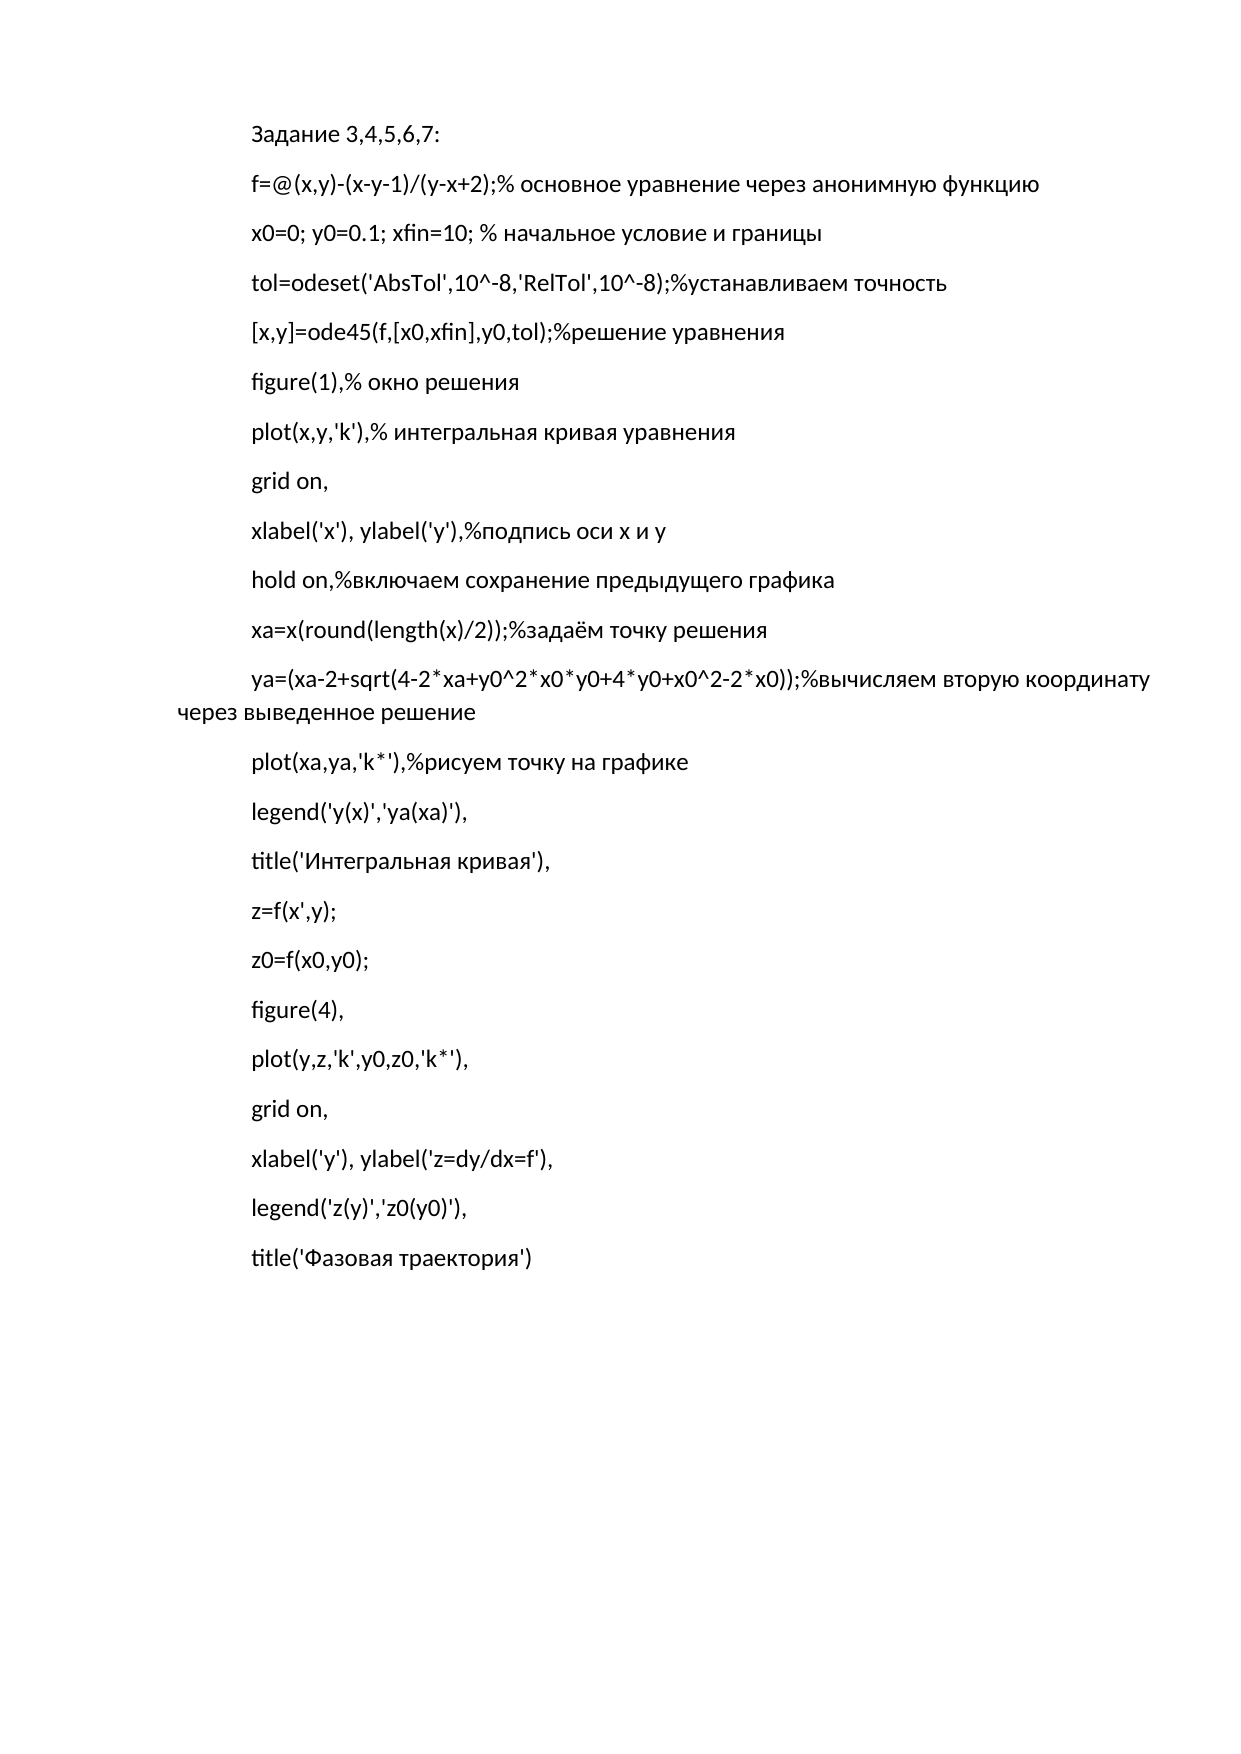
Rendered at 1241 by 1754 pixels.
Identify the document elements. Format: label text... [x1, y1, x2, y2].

text xlabel('y'), ylabel('z=dy/dx=f'), [177, 1143, 1152, 1173]
text x0=0; y0=0.1; xfin=10; % начальное условие и границы [177, 217, 1152, 248]
text title('Фазовая траектория') [177, 1242, 1152, 1272]
text grid on, [177, 1093, 1152, 1124]
text tol=odeset('AbsTol',10^-8,'RelTol',10^-8);%устанавливаем точность [177, 267, 1152, 297]
text f=@(x,y)-(x-y-1)/(y-x+2);% основное уравнение через анонимную функцию [177, 168, 1152, 198]
text plot(xa,ya,'k*'),%рисуем точку на графике [177, 746, 1152, 777]
text legend('z(y)','z0(y0)'), [177, 1192, 1152, 1223]
text xa=x(round(length(x)/2));%задаём точку решения [177, 614, 1152, 644]
text [x,y]=ode45(f,[x0,xfin],y0,tol);%решение уравнения [177, 316, 1152, 347]
text grid on, [177, 465, 1152, 496]
text xlabel('x'), ylabel('y'),%подпись оси х и у [177, 515, 1152, 545]
text z0=f(x0,y0); [177, 944, 1152, 975]
text plot(y,z,'k',y0,z0,'k*'), [177, 1043, 1152, 1074]
text figure(1),% окно решения [177, 366, 1152, 397]
text z=f(x',y); [177, 895, 1152, 925]
text title('Интегральная кривая'), [177, 845, 1152, 876]
text Задание 3,4,5,6,7: [177, 118, 1152, 149]
text figure(4), [177, 994, 1152, 1024]
text ya=(xa-2+sqrt(4-2*xa+y0^2*x0*y0+4*y0+x0^2-2*x0));%вычисляем вторую координату через выведенное решение [177, 663, 1152, 727]
text hold on,%включаем сохранение предыдущего графика [177, 564, 1152, 595]
text plot(x,y,'k'),% интегральная кривая уравнения [177, 416, 1152, 446]
text legend('y(x)','ya(xa)'), [177, 796, 1152, 826]
